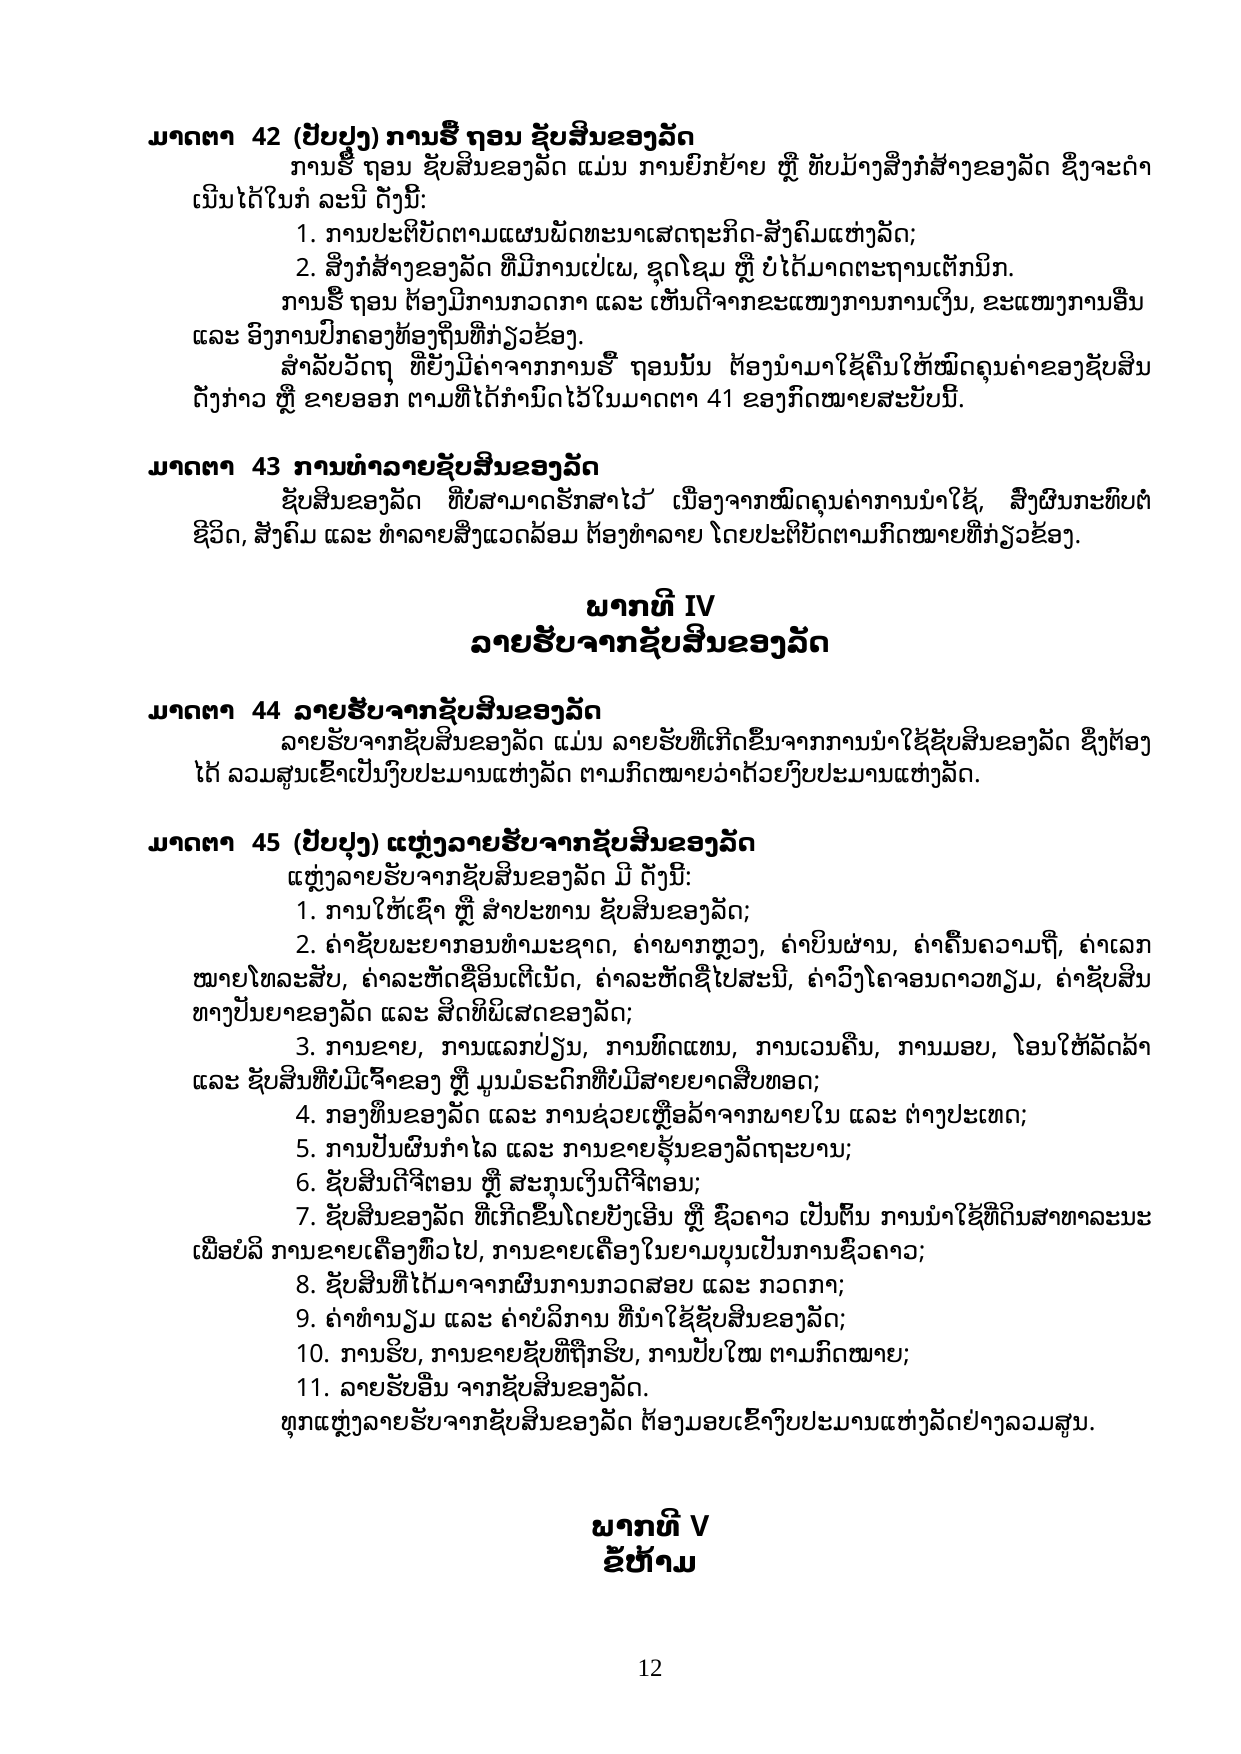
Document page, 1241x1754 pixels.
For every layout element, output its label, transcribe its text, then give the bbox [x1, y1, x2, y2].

text ການຮື້ ຖອນ ຊັບສິນຂອງລັດ ແມ່ນ ການຍົກຍ້າຍ ຫຼື ທັບມ້າງສິ່ງກໍ່ສ້າງຂອງລັດ ຊຶ່ງຈະດໍາເນີນໄດ້ໃນກໍ ລະນີ ດັ່ງນີ້: [192, 152, 1152, 215]
text ການຮື້ ຖອນ ຕ້ອງມີການກວດກາ ແລະ ເຫັນດີຈາກຂະແໜງການການເງິນ, ຂະແໜງການອື່ນ ແລະ ອົງການປົກຄອງທ້ອງຖິ່ນທີ່ກ່ຽວຂ້ອງ. [192, 283, 1152, 352]
list ຊັບສິນດີຈີຕອນ ຫຼື ສະກຸນເງິນດີີຈີຕອນ; [192, 1165, 1152, 1199]
text ແຫຼ່ງລາຍຮັບຈາກຊັບສິນຂອງລັດ ມີ ດັ່ງນີ້: [192, 858, 1152, 892]
text ພາກທີ IV [148, 585, 1152, 625]
list ຄ່າຊັບພະຍາກອນທຳມະຊາດ, ຄ່າພາກຫຼວງ, ຄ່າບິນຜ່ານ, ຄ່າຄື້ນຄວາມຖີ່, ຄ່າເລກໝາຍໂທລະສັບ, ຄ່າລະຫັດຊື່ອິນເຕີເນັດ, ຄ່າລະຫັດຊື່ໄປສະນີ, ຄ່າວົງໂຄຈອນດາວທຽມ, ຄ່າຊັບສິນທາງປັນຍາຂອງລັດ ແລະ ສິດທິພິເສດຂອງລັດ; [192, 926, 1152, 1029]
text ພາກທີ V [148, 1506, 1152, 1545]
text ມາດຕາ 44 ລາຍຮັບຈາກຊັບສິນຂອງລັດ [148, 693, 1152, 727]
text ມາດຕາ 42 (ປັບປຸງ) ການຮື້ ຖອນ ຊັບສິນຂອງລັດ [148, 118, 1152, 152]
list ລາຍຮັບອື່ນ ຈາກຊັບສິນຂອງລັດ. [192, 1369, 1152, 1403]
list ການປັນຜົນກຳໄລ ແລະ ການຂາຍຮຸ້ນຂອງລັດຖະບານ; [192, 1131, 1152, 1165]
list ຄ່າທຳນຽມ ແລະ ຄ່າບໍລິການ ທີ່ນຳໃຊ້ຊັບສິນຂອງລັດ; [192, 1301, 1152, 1335]
list ການຂາຍ, ການແລກປ່ຽນ, ການທົດແທນ, ການເວນຄືນ, ການມອບ, ໂອນໃຫ້ລັດລ້າ ແລະ ຊັບສິນທີ່ບໍ່ມີເຈົ້າຂອງ ຫຼື ມູນມໍຣະດົກທີ່ບໍ່ມີສາຍຍາດສືບທອດ; [192, 1029, 1152, 1097]
list ການປະຕິບັດຕາມແຜນພັດທະນາເສດຖະກິດ-ສັງຄົມແຫ່ງລັດ; [266, 215, 1152, 249]
text ລາຍຮັບຈາກຊັບສິນຂອງລັດ [148, 625, 1152, 659]
text ມາດຕາ 43 ການທໍາລາຍຊັບສິນຂອງລັດ [148, 449, 1152, 483]
text ລາຍຮັບຈາກຊັບສິນຂອງລັດ ແມ່ນ ລາຍຮັບທີ່ເກີດຂຶ້ນຈາກການນຳໃຊ້ຊັບສິນຂອງລັດ ຊຶ່ງຕ້ອງໄດ້ ລວມສູນເຂົ້າເປັນງົບປະມານແຫ່ງລັດ ຕາມກົດໝາຍວ່າດ້ວຍງົບປະມານແຫ່ງລັດ. [192, 727, 1152, 790]
text ຊັບສິນຂອງລັດ ທີ່ບໍ່ສາມາດຮັກສາໄວ້ ເນື່ອງຈາກໝົດຄຸນຄ່າການນຳໃຊ້, ສົ່ງຜົນກະທົບຕໍ່ ຊີວິດ, ສັງຄົມ ແລະ ທຳລາຍສິ່ງແວດລ້ອມ ຕ້ອງທຳລາຍ ໂດຍປະຕິບັດຕາມກົດໝາຍທີ່ກ່ຽວຂ້ອງ. [192, 483, 1152, 551]
list ຊັບສິນທີ່ໄດ້ມາຈາກຜົນການກວດສອບ ແລະ ກວດກາ; [192, 1267, 1152, 1301]
list ການໃຫ້ເຊົ່າ ຫຼື ສຳປະທານ ຊັບສິນຂອງລັດ; [192, 892, 1152, 926]
text ມາດຕາ 45 (ປັບປຸງ) ແຫຼ່ງລາຍຮັບຈາກຊັບສິນຂອງລັດ [148, 824, 1152, 858]
list ຊັບສິນຂອງລັດ ທີ່ເກີດຂຶ້ນໂດຍບັງເອີນ ຫຼື ຊົ່ວຄາວ ເປັນຕົ້ນ ການນໍາໃຊ້ທີ່ດິນສາທາລະນະ ເພື່ອບໍລິ ການຂາຍເຄື່ອງທົ່ວໄປ, ການຂາຍເຄື່ອງໃນຍາມບຸນເປັນການຊົ່ວຄາວ; [192, 1199, 1152, 1267]
list ກອງທຶນຂອງລັດ ແລະ ການຊ່ວຍເຫຼືອລ້າຈາກພາຍໃນ ແລະ ຕ່າງປະເທດ; [192, 1097, 1152, 1131]
list ການຮິບ, ການຂາຍຊັບທີ່ຖືກຮິບ, ການປັບໃໝ ຕາມກົດໝາຍ; [192, 1335, 1152, 1369]
text ທຸກແຫຼ່ງລາຍຮັບຈາກຊັບສິນຂອງລັດ ຕ້ອງມອບເຂົ້າງົບປະມານແຫ່ງລັດຢ່າງລວມສູນ. [148, 1403, 1152, 1437]
text ສໍາລັບວັດຖຸ ທີ່ຍັງມີຄ່າຈາກການຮື້ ຖອນນັ້ນ ຕ້ອງນໍາມາໃຊ້ຄືນໃຫ້ໝົດຄຸນຄ່າຂອງຊັບສິນດັ່ງກ່າວ ຫຼື ຂາຍອອກ ຕາມທີ່ໄດ້ກຳນົດໄວ້ໃນມາດຕາ 41 ຂອງກົດໝາຍສະບັບນີ້. [192, 352, 1152, 415]
text ຂໍ້ຫ້າມ [148, 1545, 1152, 1579]
list ສິ່ງກໍ່ສ້າງຂອງລັດ ທີ່ມີການເປ່ເພ, ຊຸດໂຊມ ຫຼື ບໍ່ໄດ້ມາດຕະຖານເຕັກນິກ. [266, 249, 1152, 283]
